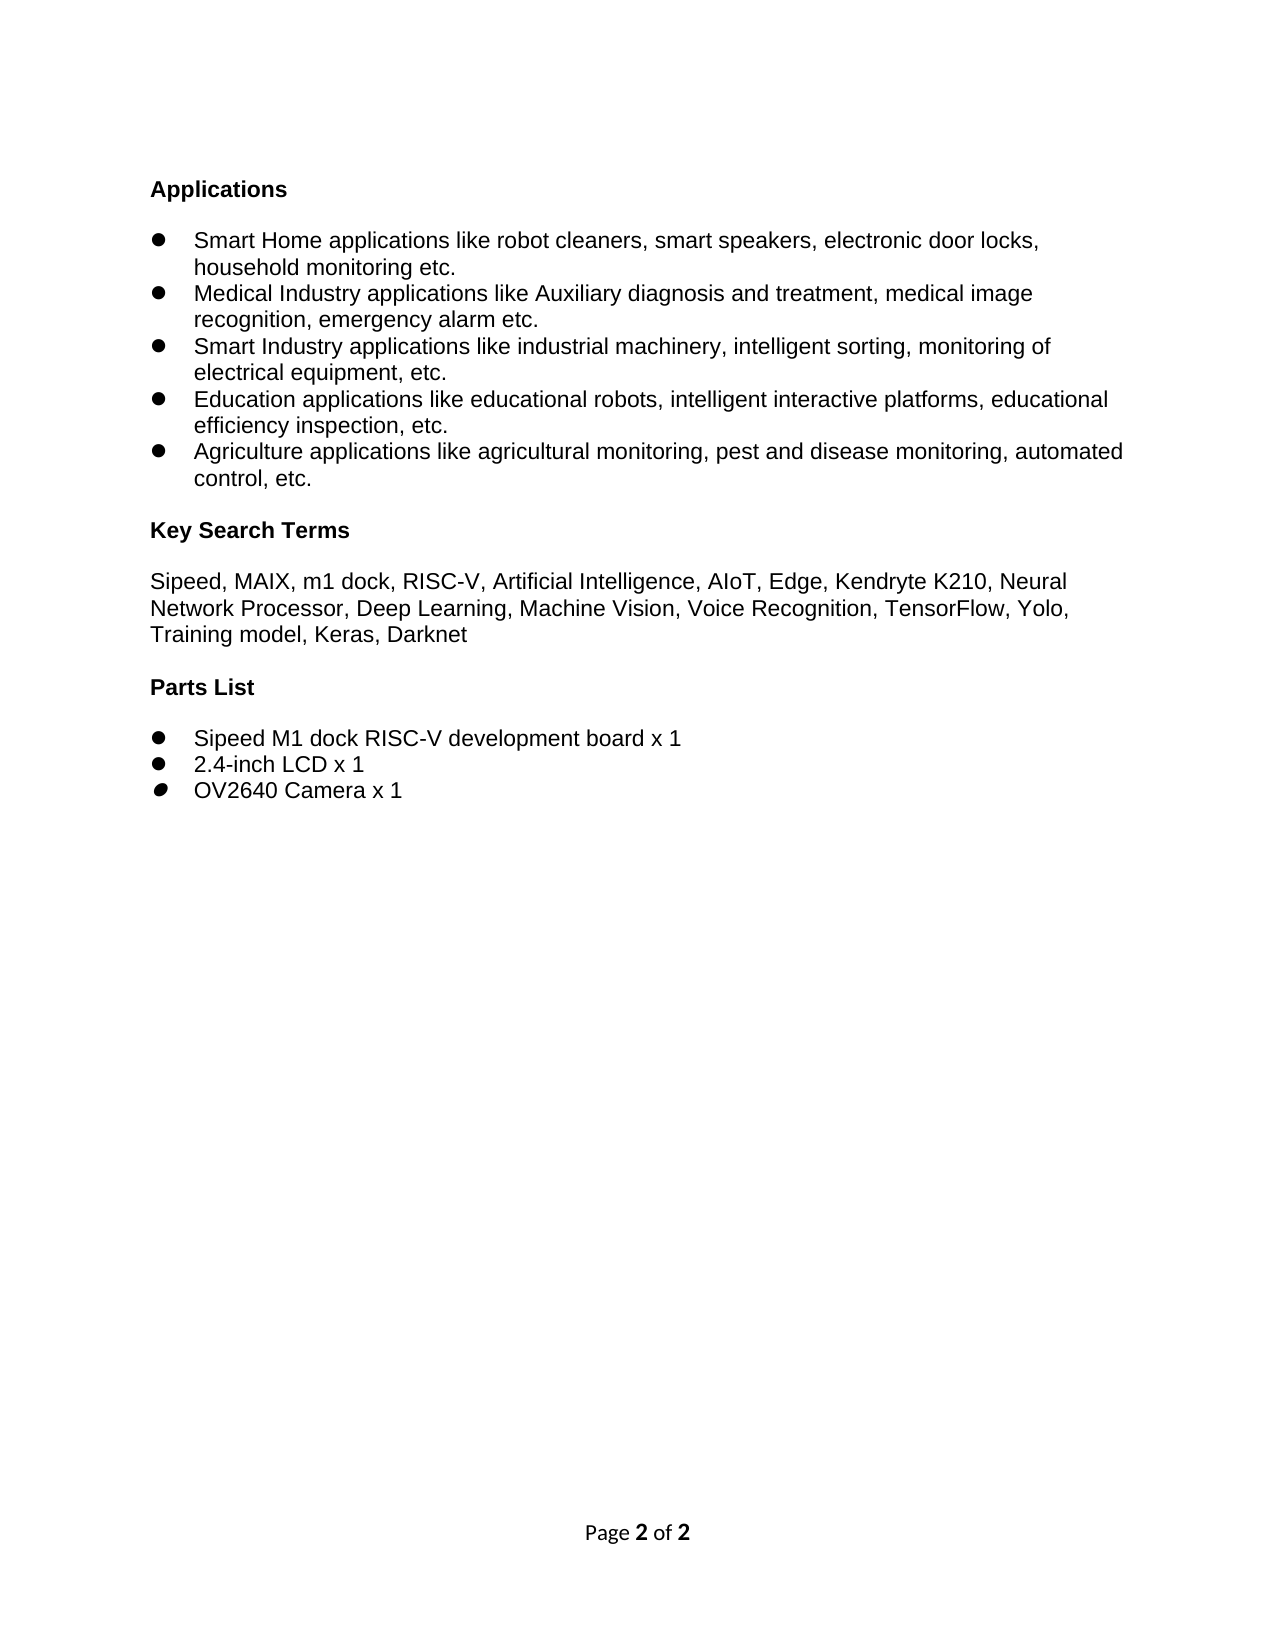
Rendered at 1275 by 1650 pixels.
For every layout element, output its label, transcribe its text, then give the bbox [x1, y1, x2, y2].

list Smart Industry applications like industrial machinery, intelligent sorting, monitoring of electrical equipment, etc. [150, 333, 1125, 386]
list 2.4-inch LCD x 1 [150, 751, 1125, 777]
list OV2640 Camera x 1 [150, 777, 1125, 804]
list Sipeed M1 dock RISC-V development board x 1 [150, 725, 1125, 751]
text Applications [150, 176, 1125, 203]
text Key Search Terms [150, 517, 1125, 544]
list Agriculture applications like agricultural monitoring, pest and disease monitoring, automated control, etc. [150, 438, 1125, 491]
text Sipeed, MAIX, m1 dock, RISC-V, Artificial Intelligence, AIoT, Edge, Kendryte K210, Neural Network Processor, Deep Learning, Machine Vision, Voice Recognition, TensorFlow, Yolo, Training model, Keras, Darknet [150, 568, 1125, 647]
list Education applications like educational robots, intelligent interactive platforms, educational efficiency inspection, etc. [150, 386, 1125, 438]
text Parts List [150, 674, 1125, 700]
list Medical Industry applications like Auxiliary diagnosis and treatment, medical image recognition, emergency alarm etc. [150, 280, 1125, 333]
list Smart Home applications like robot cleaners, smart speakers, electronic door locks, household monitoring etc. [150, 227, 1125, 280]
